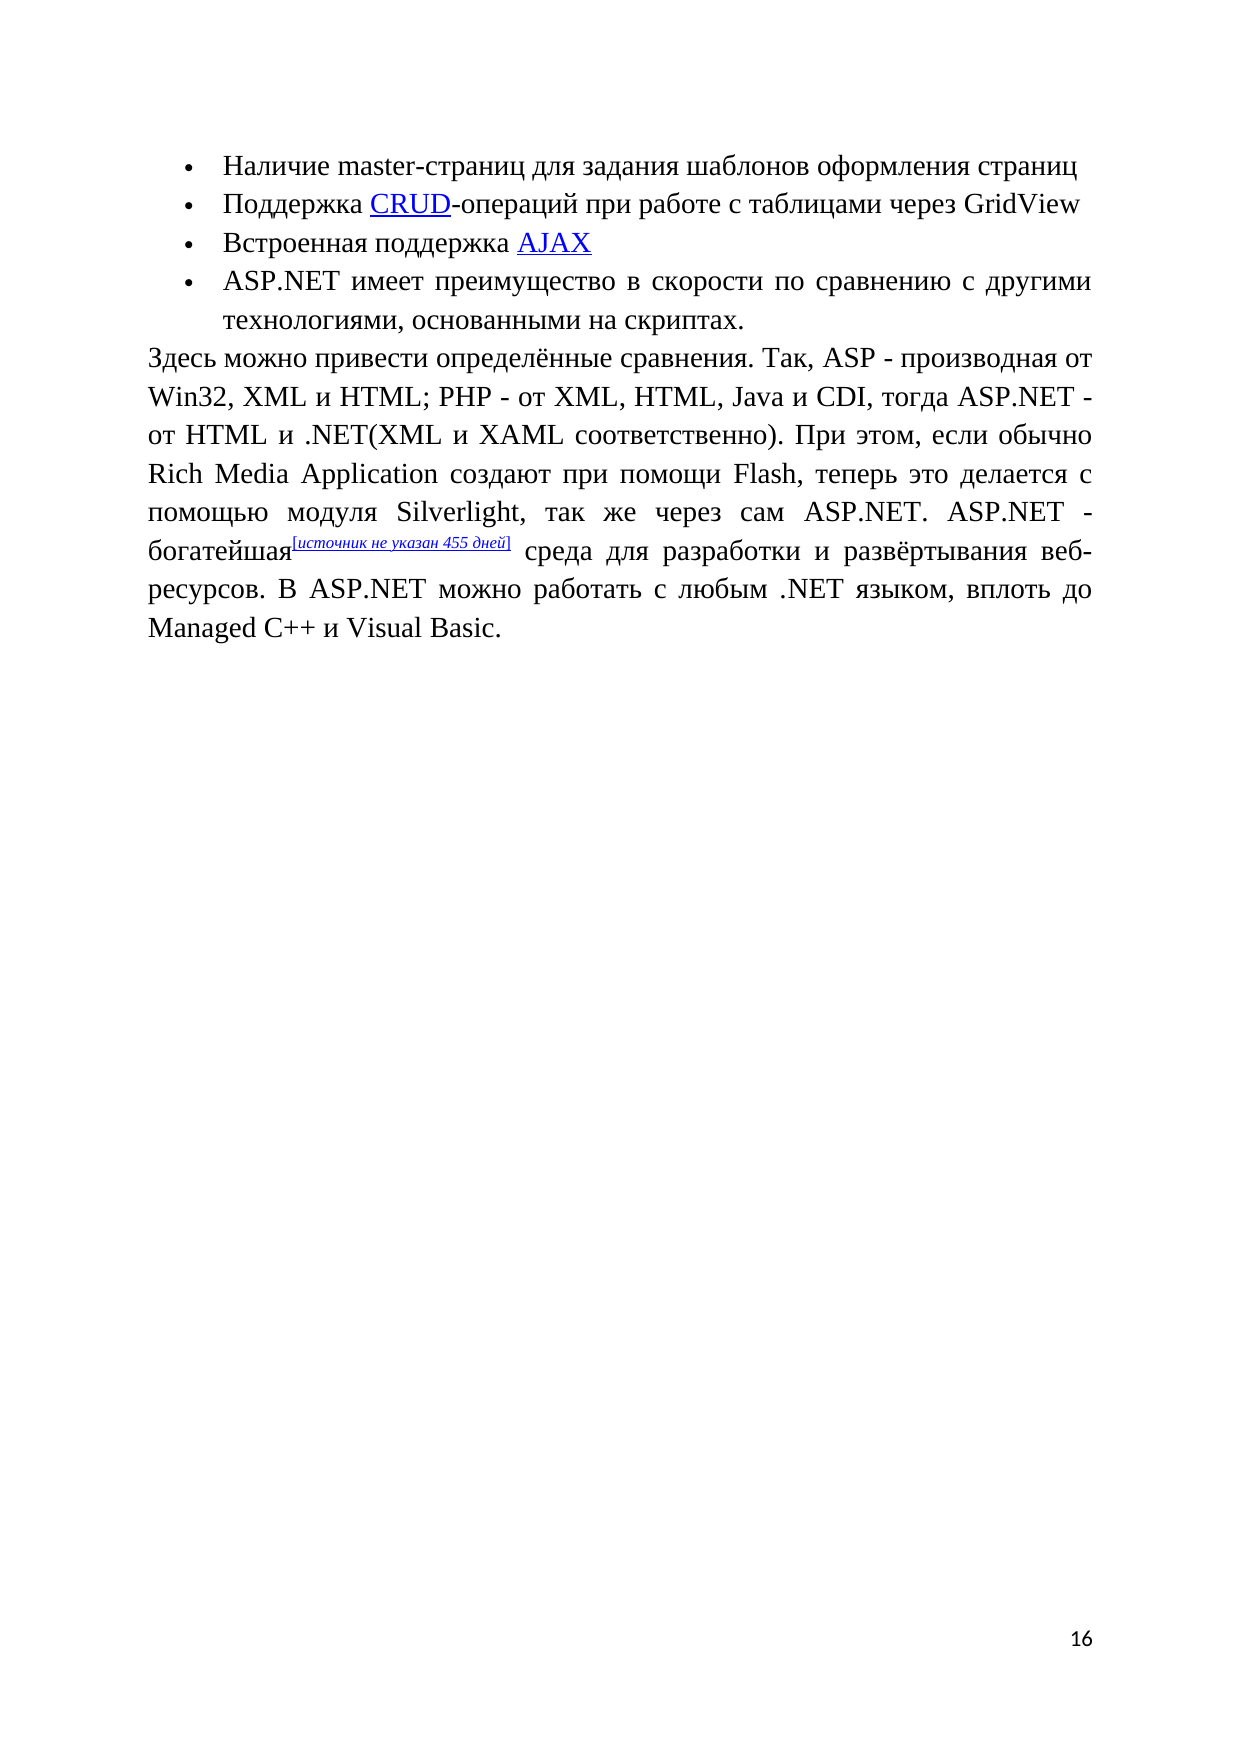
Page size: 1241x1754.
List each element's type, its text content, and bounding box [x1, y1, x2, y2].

list ASP.NET имеет преимущество в скорости по сравнению с другими технологиями, основанными на скриптах. [185, 263, 1093, 335]
list Наличие master-страниц для задания шаблонов оформления страниц [185, 148, 1093, 181]
text Здесь можно привести определённые сравнения. Так, ASP - производная от Win32, XML и HTML; PHP - от XML, HTML, Java и CDI, тогда ASP.NET - от HTML и .NET(XML и XAML соответственно). При этом, если обычно Rich Media Application создают при помощи Flash, теперь это делается с помощью модуля Silverlight, так же через сам ASP.NET. ASP.NET - богатейшая[источник не указан 455 дней] среда для разработки и развёртывания веб-ресурсов. В ASP.NET можно работать с любым .NET языком, вплоть до Managed C++ и Visual Basic. [148, 340, 1093, 644]
list Поддержка CRUD-операций при работе с таблицами через GridView [185, 186, 1093, 220]
list Встроенная поддержка AJAX [185, 225, 1093, 258]
